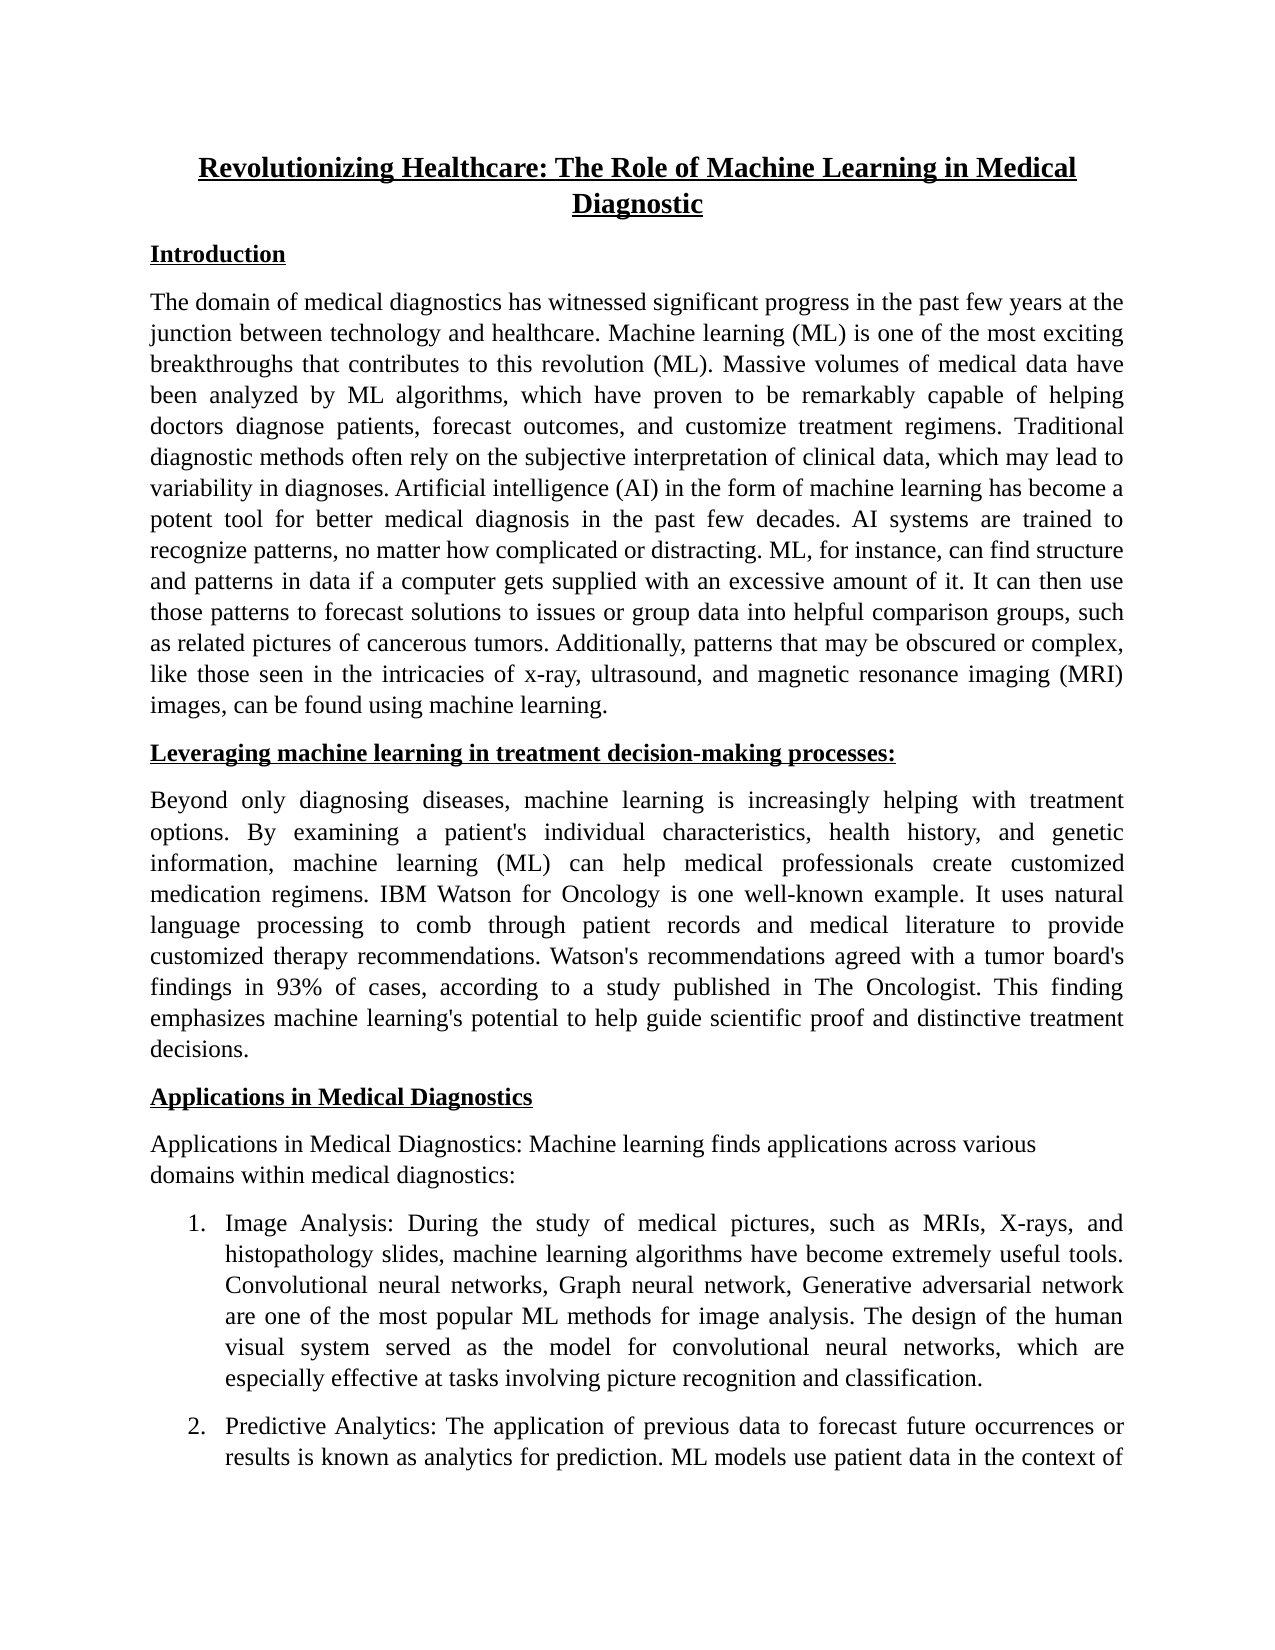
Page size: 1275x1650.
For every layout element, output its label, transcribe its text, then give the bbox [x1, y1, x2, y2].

text Beyond only diagnosing diseases, machine learning is increasingly helping with treatment options. By examining a patient's individual characteristics, health history, and genetic information, machine learning (ML) can help medical professionals create customized medication regimens. IBM Watson for Oncology is one well-known example. It uses natural language processing to comb through patient records and medical literature to provide customized therapy recommendations. Watson's recommendations agreed with a tumor board's findings in 93% of cases, according to a study published in The Oncologist. This finding emphasizes machine learning's potential to help guide scientific proof and distinctive treatment decisions. [150, 786, 1125, 1063]
list Image Analysis: During the study of medical pictures, such as MRIs, X-rays, and histopathology slides, machine learning algorithms have become extremely useful tools. Convolutional neural networks, Graph neural network, Generative adversarial network are one of the most popular ML methods for image analysis. The design of the human visual system served as the model for convolutional neural networks, which are especially effective at tasks involving picture recognition and classification. [187, 1208, 1125, 1392]
text Revolutionizing Healthcare: The Role of Machine Learning in Medical Diagnostic [150, 150, 1125, 220]
text Applications in Medical Diagnostics [150, 1082, 1125, 1110]
text Leveraging machine learning in treatment decision-making processes: [150, 738, 1125, 767]
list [187, 1411, 1125, 1471]
text Introduction [150, 239, 1125, 268]
text Applications in Medical Diagnostics: Machine learning finds applications across various domains within medical diagnostics: [150, 1129, 1125, 1189]
text The domain of medical diagnostics has witnessed significant progress in the past few years at the junction between technology and healthcare. Machine learning (ML) is one of the most exciting breakthroughs that contributes to this revolution (ML). Massive volumes of medical data have been analyzed by ML algorithms, which have proven to be remarkably capable of helping doctors diagnose patients, forecast outcomes, and customize treatment regimens. Traditional diagnostic methods often rely on the subjective interpretation of clinical data, which may lead to variability in diagnoses. Artificial intelligence (AI) in the form of machine learning has become a potent tool for better medical diagnosis in the past few decades. AI systems are trained to recognize patterns, no matter how complicated or distracting. ML, for instance, can find structure and patterns in data if a computer gets supplied with an excessive amount of it. It can then use those patterns to forecast solutions to issues or group data into helpful comparison groups, such as related pictures of cancerous tumors. Additionally, patterns that may be obscured or complex, like those seen in the intricacies of x-ray, ultrasound, and magnetic resonance imaging (MRI) images, can be found using machine learning. [150, 287, 1125, 719]
